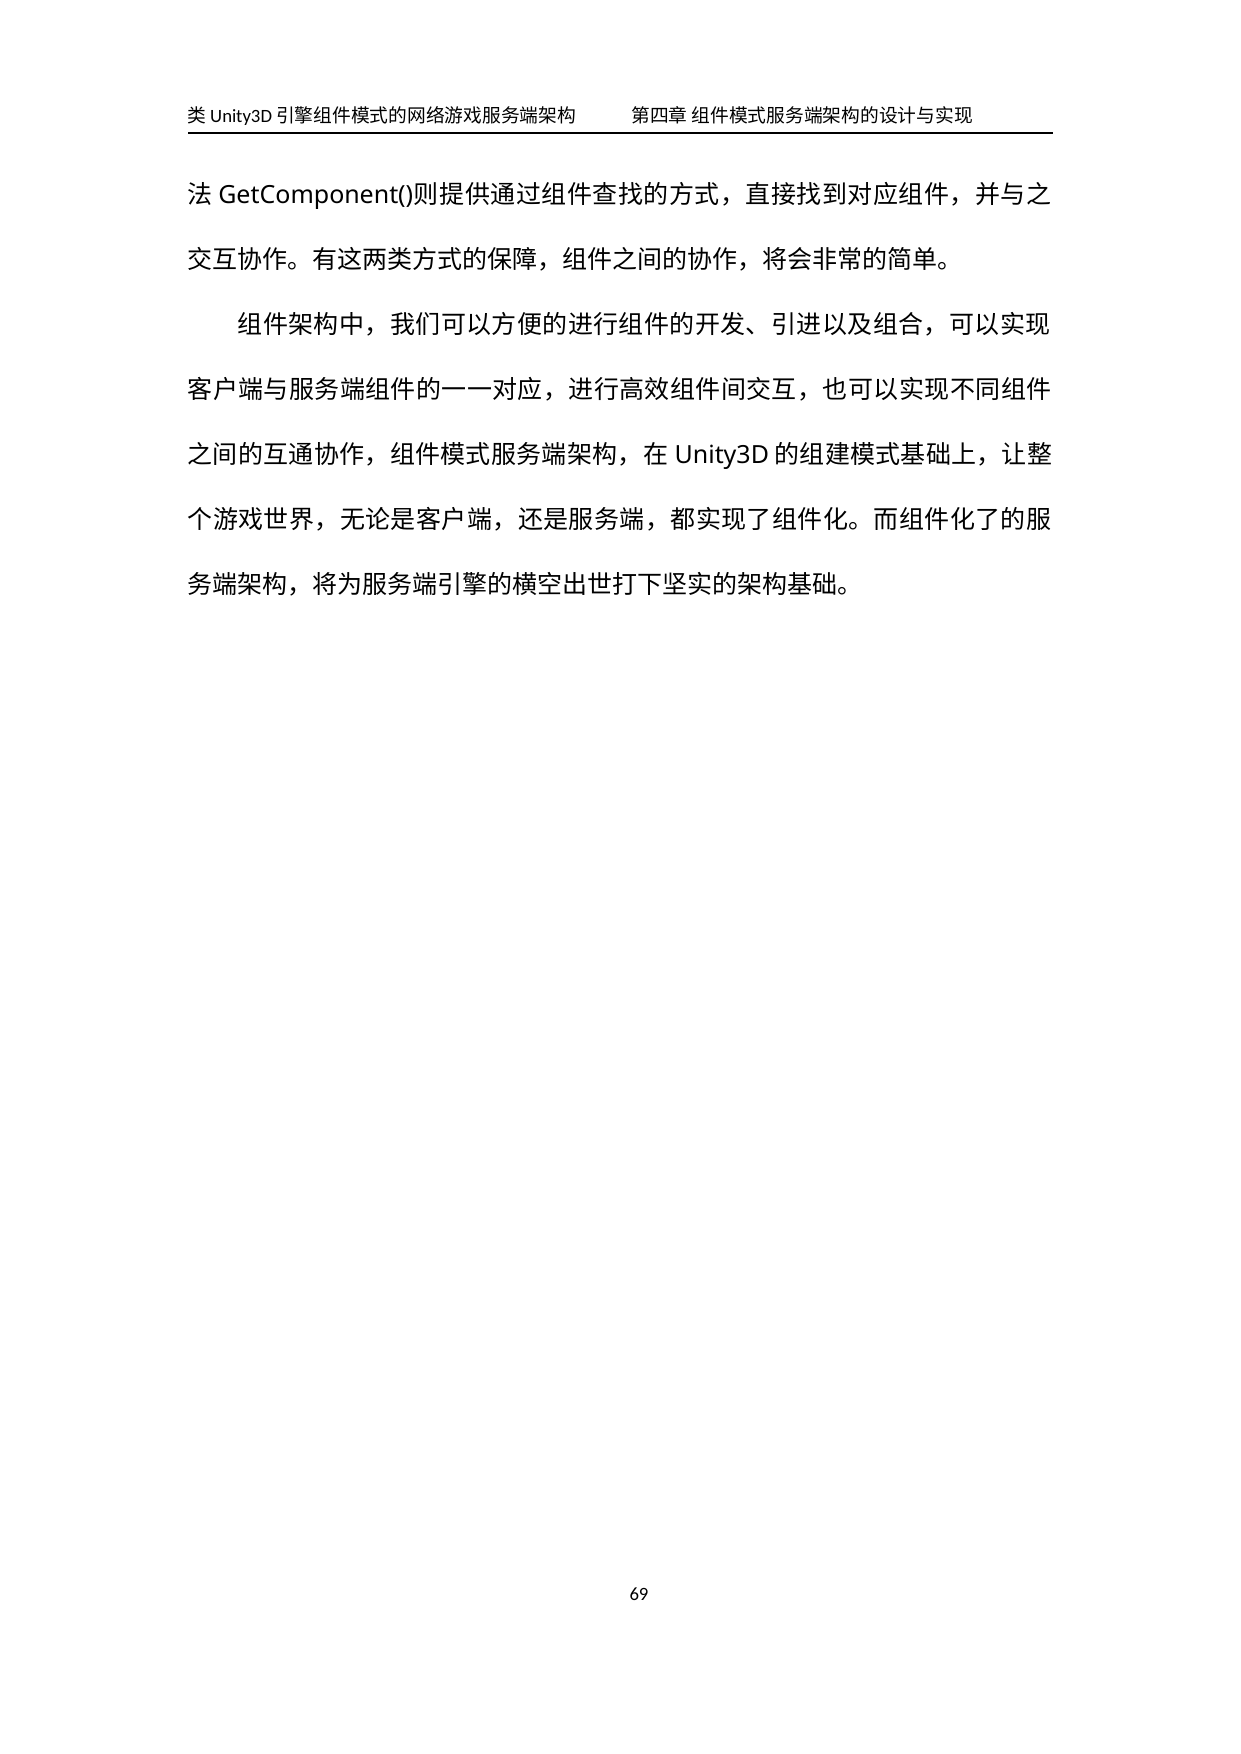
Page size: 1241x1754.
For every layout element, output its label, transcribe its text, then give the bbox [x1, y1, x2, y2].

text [187, 160, 1053, 290]
text 组件架构中，我们可以方便的进行组件的开发、引进以及组合，可以实现客户端与服务端组件的一一对应，进行高效组件间交互，也可以实现不同组件之间的互通协作，组件模式服务端架构，在Unity3D的组建模式基础上，让整个游戏世界，无论是客户端，还是服务端，都实现了组件化。而组件化了的服务端架构，将为服务端引擎的横空出世打下坚实的架构基础。 [187, 290, 1053, 615]
